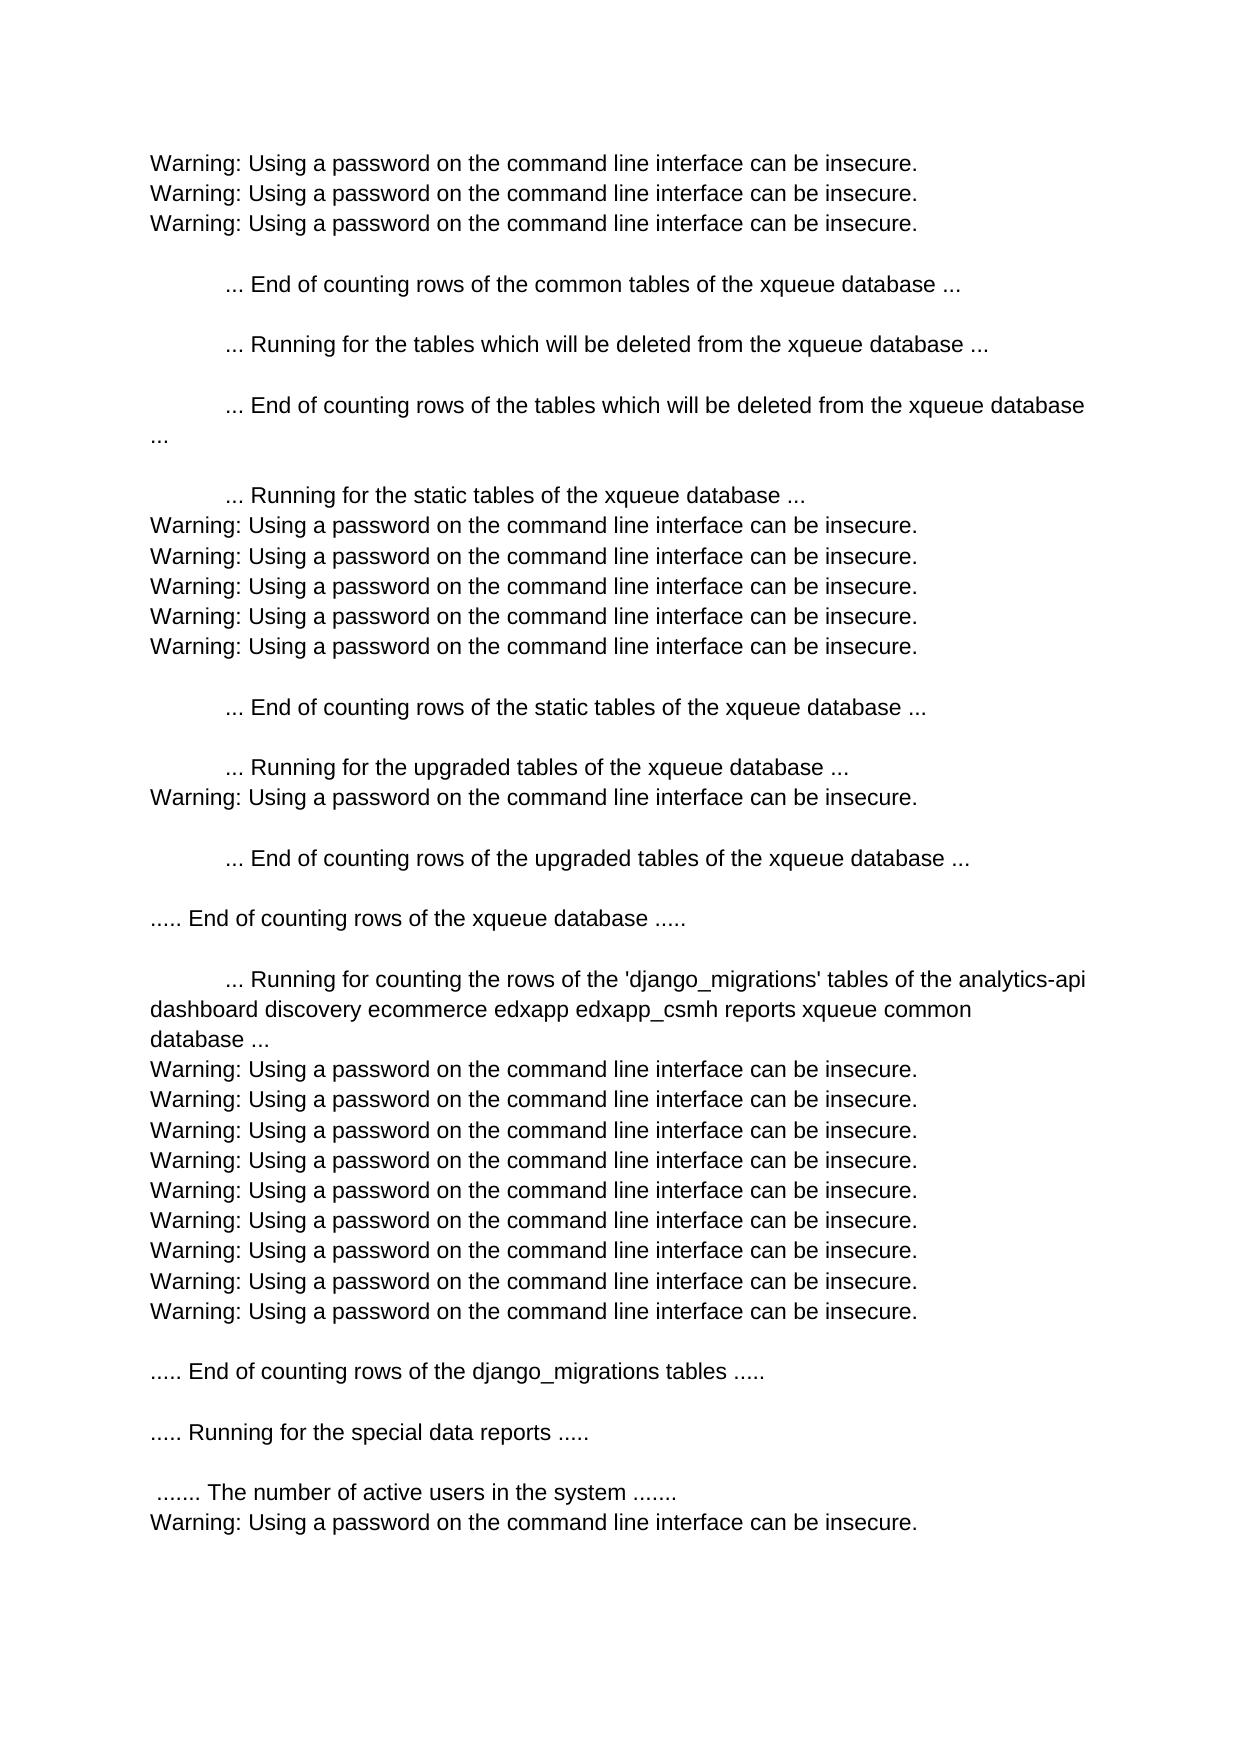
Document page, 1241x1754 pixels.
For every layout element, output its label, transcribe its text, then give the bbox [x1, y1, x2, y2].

text ....... The number of active users in the system ....... [150, 1479, 1090, 1506]
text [150, 150, 1090, 176]
text Warning: Using a password on the command line interface can be insecure. [150, 784, 1090, 811]
text Warning: Using a password on the command line interface can be insecure. [150, 1056, 1090, 1083]
text Warning: Using a password on the command line interface can be insecure. [150, 543, 1090, 569]
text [150, 210, 1090, 237]
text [150, 180, 1090, 207]
text Warning: Using a password on the command line interface can be insecure. [150, 603, 1090, 629]
text Warning: Using a password on the command line interface can be insecure. [150, 512, 1090, 539]
text ... End of counting rows of the static tables of the xqueue database ... [150, 694, 1090, 720]
text ... End of counting rows of the tables which will be deleted from the xqueue database ... [150, 392, 1090, 448]
text ..... End of counting rows of the xqueue database ..... [150, 905, 1090, 932]
text Warning: Using a password on the command line interface can be insecure. [150, 1086, 1090, 1113]
text ..... End of counting rows of the django_migrations tables ..... [150, 1358, 1090, 1385]
text ... End of counting rows of the upgraded tables of the xqueue database ... [150, 845, 1090, 871]
text Warning: Using a password on the command line interface can be insecure. [150, 1177, 1090, 1203]
text Warning: Using a password on the command line interface can be insecure. [150, 1509, 1090, 1536]
text Warning: Using a password on the command line interface can be insecure. [150, 1298, 1090, 1324]
text Warning: Using a password on the command line interface can be insecure. [150, 1117, 1090, 1143]
text ... Running for the tables which will be deleted from the xqueue database ... [150, 331, 1090, 358]
text Warning: Using a password on the command line interface can be insecure. [150, 633, 1090, 660]
text ... End of counting rows of the common tables of the xqueue database ... [150, 271, 1090, 297]
text Warning: Using a password on the command line interface can be insecure. [150, 573, 1090, 599]
text ... Running for counting the rows of the 'django_migrations' tables of the analytics-api dashboard discovery ecommerce edxapp edxapp_csmh reports xqueue common database ... [150, 966, 1090, 1052]
text ... Running for the upgraded tables of the xqueue database ... [150, 754, 1090, 781]
text ..... Running for the special data reports ..... [150, 1419, 1090, 1445]
text Warning: Using a password on the command line interface can be insecure. [150, 1147, 1090, 1173]
text ... Running for the static tables of the xqueue database ... [150, 482, 1090, 509]
text Warning: Using a password on the command line interface can be insecure. [150, 1237, 1090, 1264]
text Warning: Using a password on the command line interface can be insecure. [150, 1207, 1090, 1234]
text Warning: Using a password on the command line interface can be insecure. [150, 1268, 1090, 1294]
